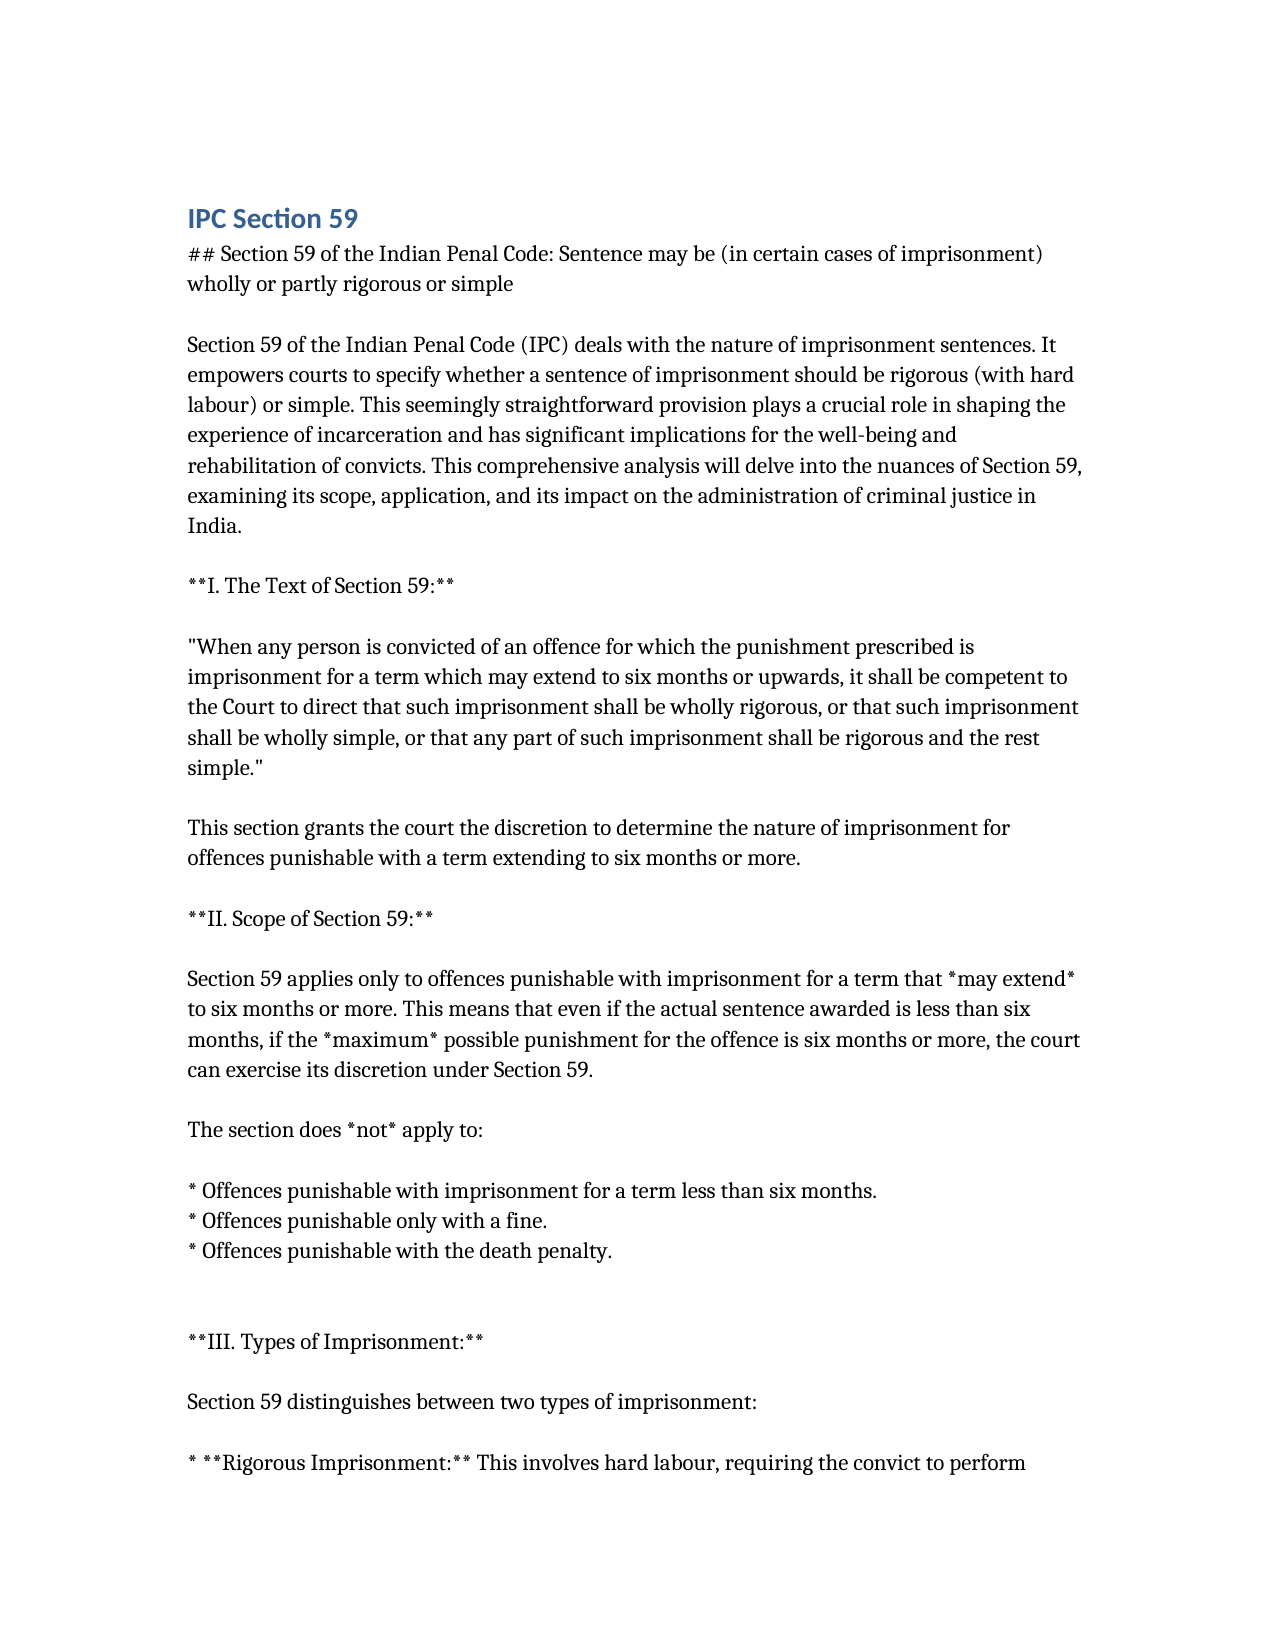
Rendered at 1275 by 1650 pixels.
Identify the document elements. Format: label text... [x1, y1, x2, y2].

subtitle IPC Section 59 [187, 200, 1087, 236]
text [187, 241, 1087, 1476]
